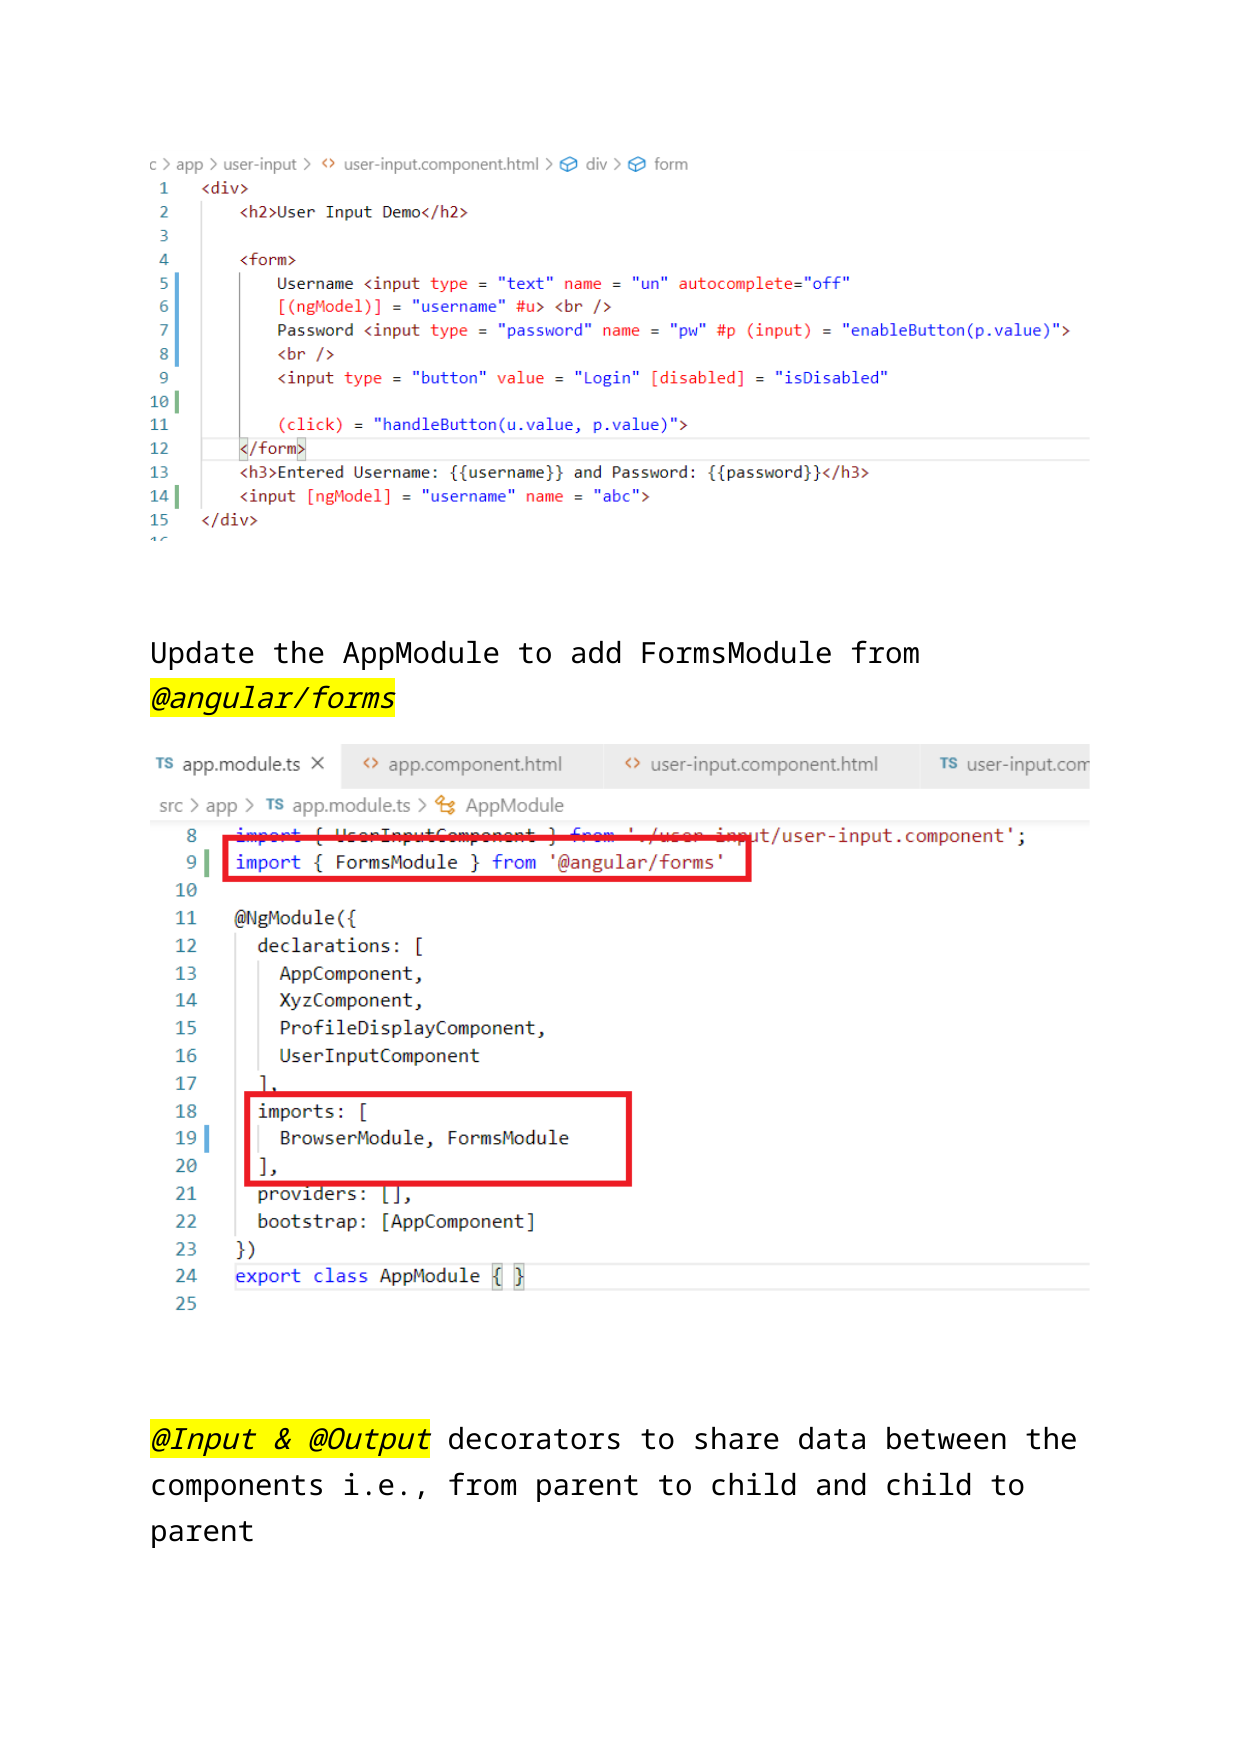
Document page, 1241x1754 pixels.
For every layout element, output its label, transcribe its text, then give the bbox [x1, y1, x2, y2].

text @Input & @Output decorators to share data between the components i.e., from parent to child and child to parent [150, 1418, 1090, 1549]
picture [150, 744, 1090, 1327]
picture [150, 150, 1090, 541]
text Update the AppModule to add FormsModule from @angular/forms [150, 632, 1090, 717]
